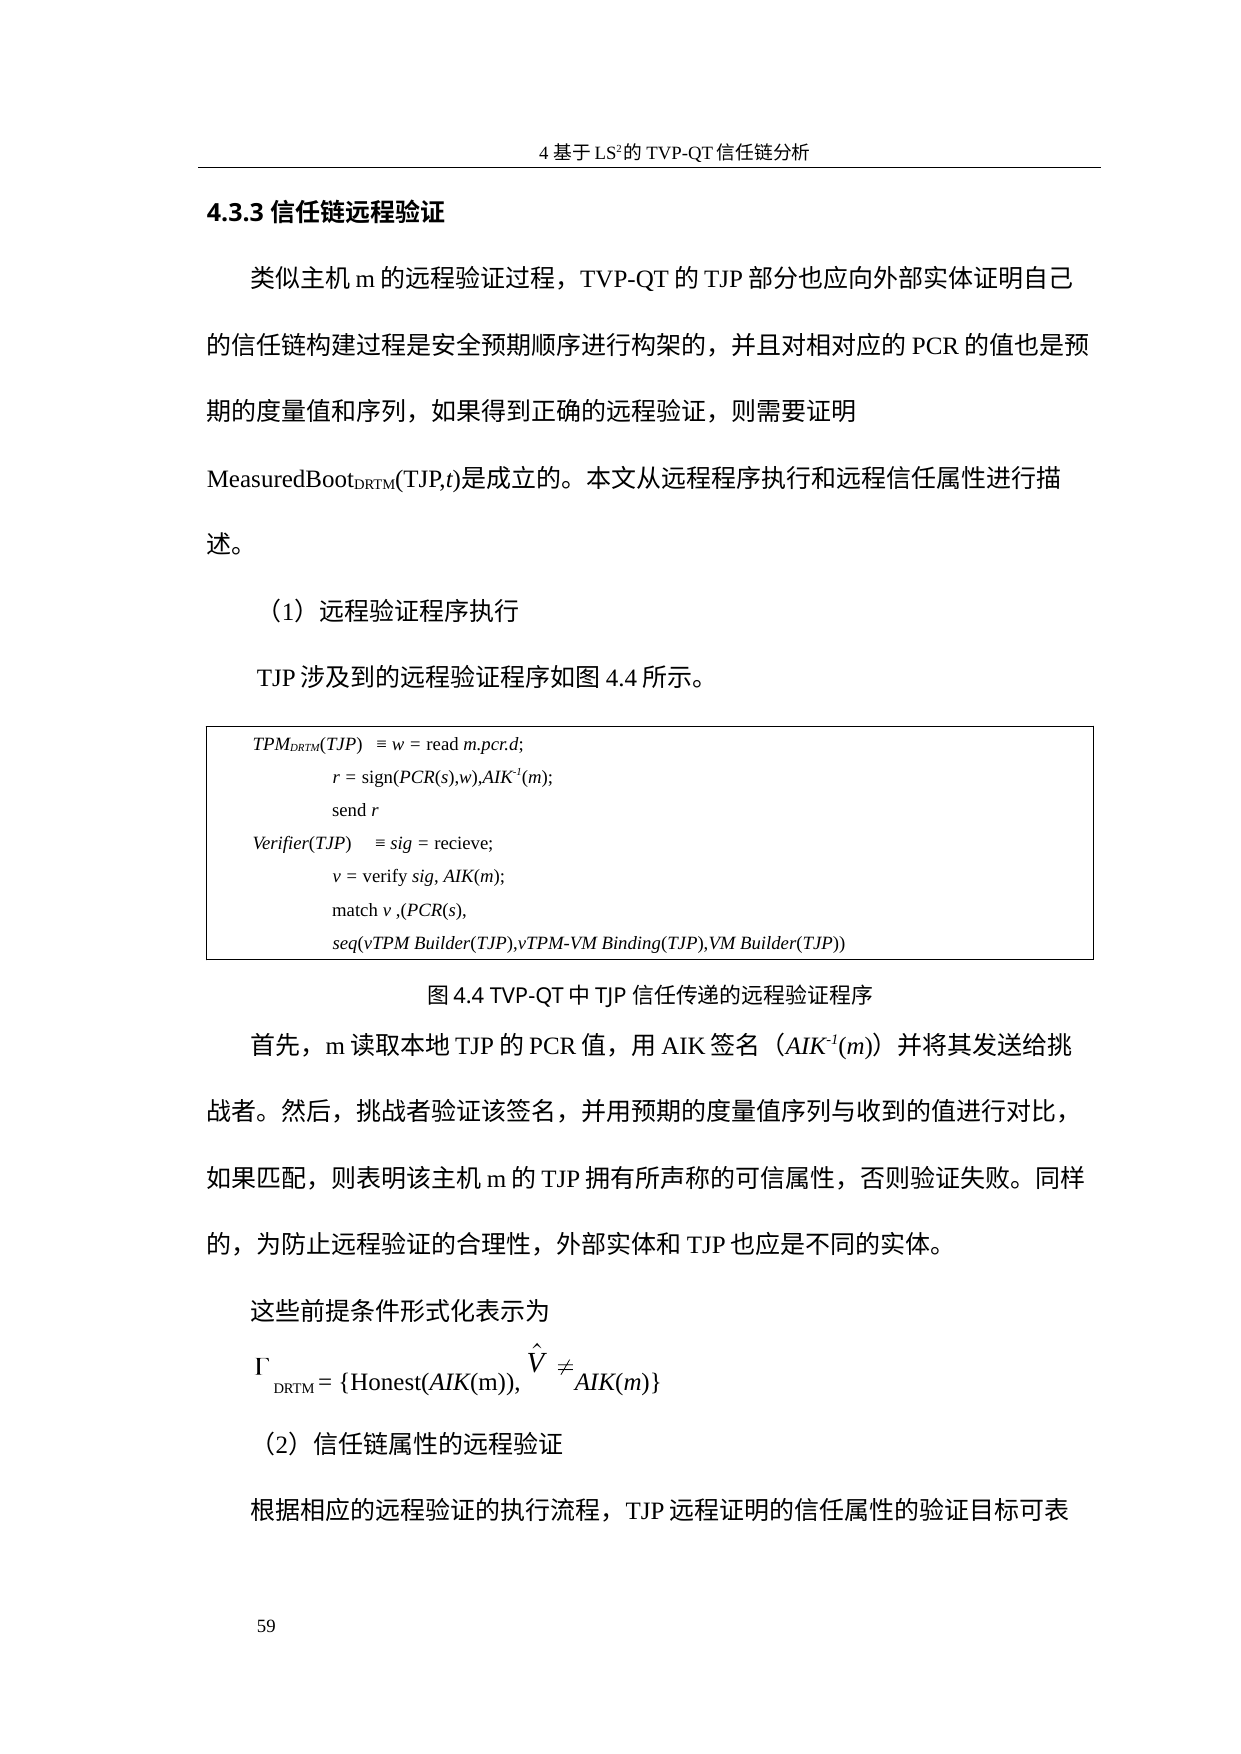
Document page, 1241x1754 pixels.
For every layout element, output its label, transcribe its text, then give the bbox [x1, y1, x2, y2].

text 首先，m读取本地TJP的PCR值，用AIK签名（AIK-1(m)）并将其发送给挑战者。然后，挑战者验证该签名，并用预期的度量值序列与收到的值进行对比，如果匹配，则表明该主机m的TJP拥有所声称的可信属性，否则验证失败。同样的，为防止远程验证的合理性，外部实体和TJP也应是不同的实体。 [207, 1010, 1093, 1276]
text match v ,(PCR(s), [207, 893, 1093, 925]
list （1）远程验证程序执行 [207, 576, 1093, 642]
list （2）信任链属性的远程验证 [207, 1409, 1093, 1476]
text 类似主机m的远程验证过程，TVP-QT的TJP部分也应向外部实体证明自己的信任链构建过程是安全预期顺序进行构架的，并且对相对应的PCR的值也是预期的度量值和序列，如果得到正确的远程验证，则需要证明MeasuredBootDRTM(TJP,t)是成立的。本文从远程程序执行和远程信任属性进行描述。 [207, 244, 1093, 576]
text Verifier(TJP) ≡ sig = recieve; [207, 826, 1093, 859]
text 这些前提条件形式化表示为 [207, 1276, 1093, 1343]
text 图4.4 TVP-QT中 TJP 信任传递的远程验证程序 [207, 977, 1093, 1010]
text v = verify sig, AIK(m); [207, 859, 1093, 893]
text DRTM = {Honest(AIK(m)), AIK(m)} [207, 1343, 1093, 1409]
text seq(vTPM Builder(TJP),vTPM-VM Binding(TJP),VM Builder(TJP)) [207, 925, 1093, 959]
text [207, 1476, 1093, 1542]
text TJP涉及到的远程验证程序如图4.4所示。 [207, 642, 1093, 709]
text send r [207, 793, 1093, 826]
text TPMDRTM(TJP) ≡ w = read m.pcr.d; [207, 727, 1093, 760]
text r = sign(PCR(s),w),AIK-1(m); [207, 760, 1093, 793]
subtitle 信任链远程验证 [207, 177, 1093, 244]
